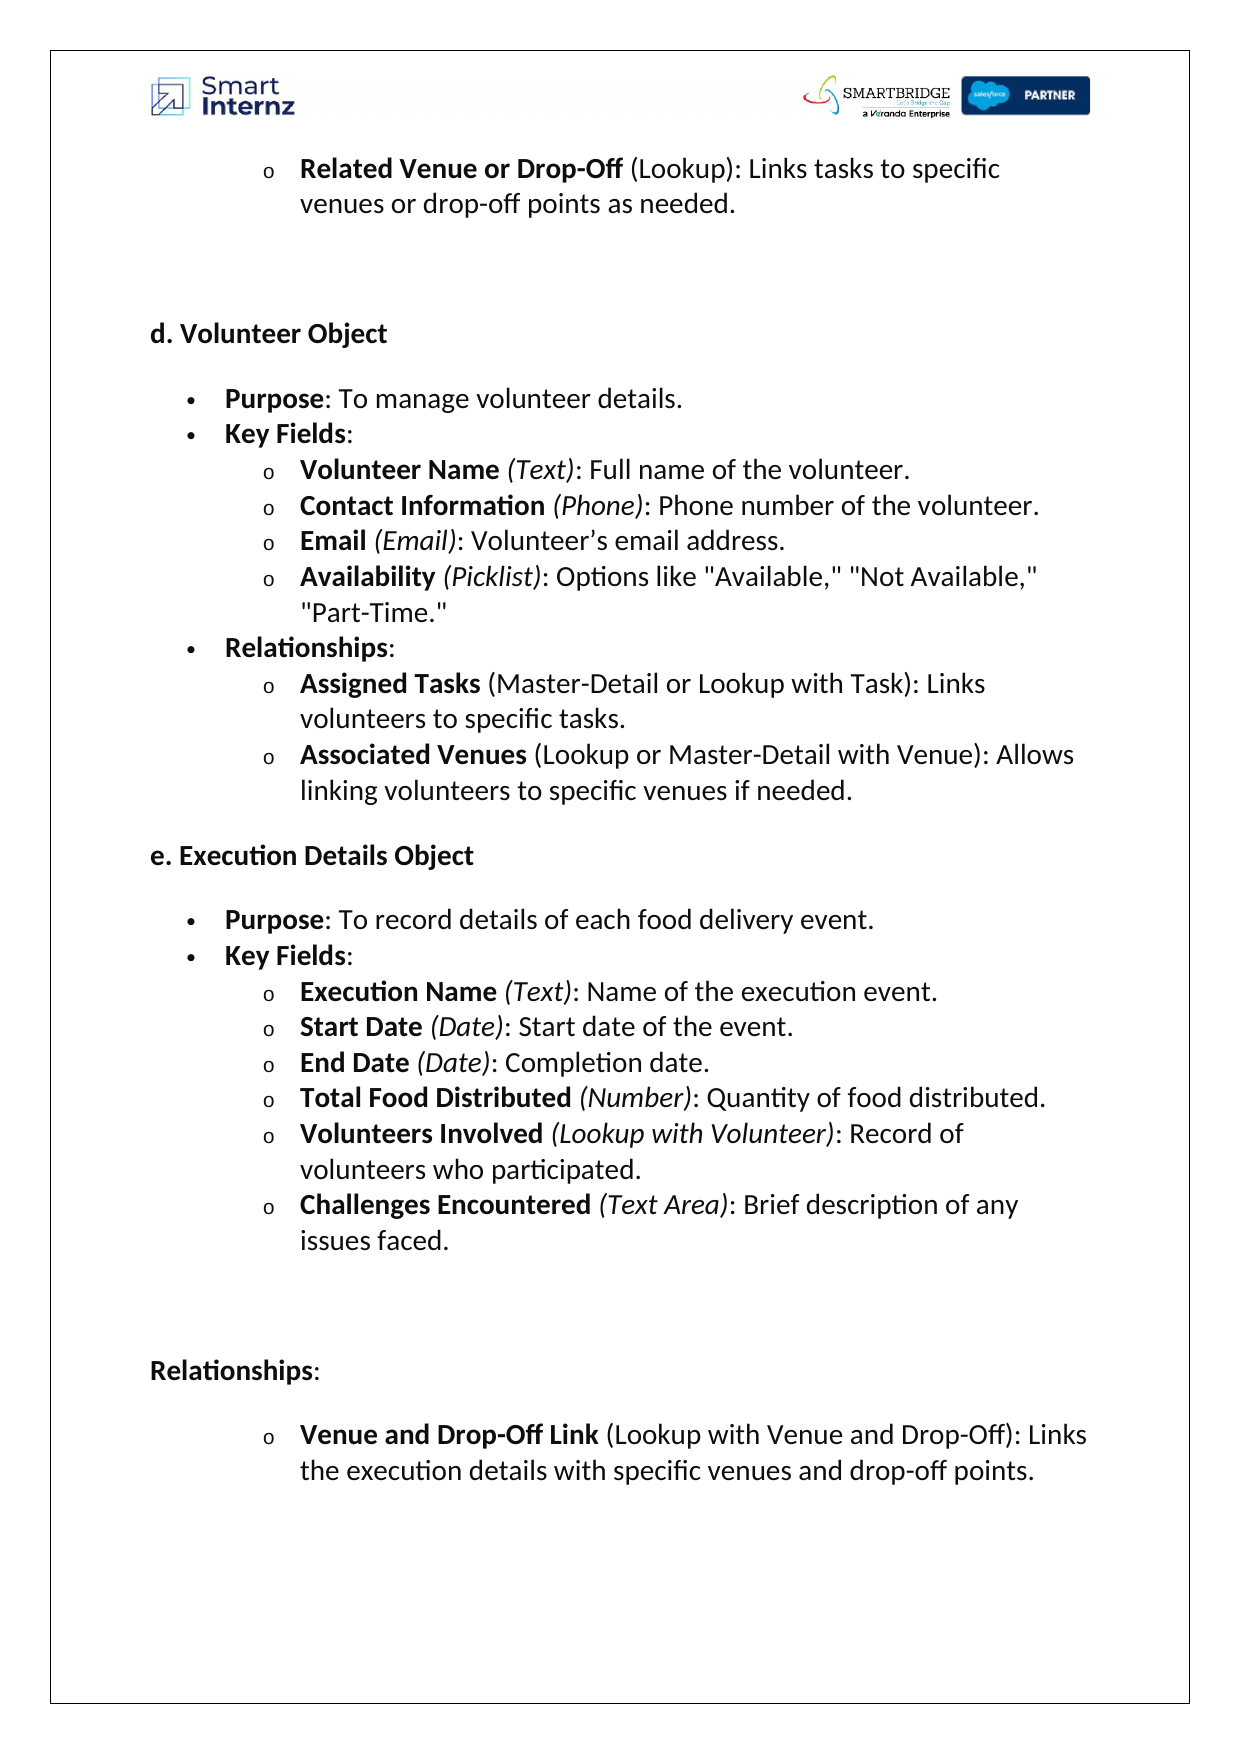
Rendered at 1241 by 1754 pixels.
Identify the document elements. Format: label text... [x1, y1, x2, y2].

list Contact Information (Phone): Phone number of the volunteer. [262, 487, 1090, 522]
list Challenges Encountered (Text Area): Brief description of any issues faced. [262, 1186, 1090, 1258]
list Purpose: To manage volunteer details. [187, 380, 1090, 416]
list Related Venue or Drop-Off (Lookup): Links tasks to specific venues or drop-off points as needed. [262, 150, 1090, 221]
list Total Food Distributed (Number): Quantity of food distributed. [262, 1079, 1090, 1115]
list Execution Name (Text): Name of the execution event. [262, 973, 1090, 1008]
list Availability (Picklist): Options like "Available," "Not Available," "Part-Time." [262, 558, 1090, 629]
list Venue and Drop-Off Link (Lookup with Venue and Drop-Off): Links the execution details with specific venues and drop-off points. [262, 1416, 1090, 1488]
list Start Date (Date): Start date of the event. [262, 1008, 1090, 1044]
list Purpose: To record details of each food delivery event. [187, 901, 1090, 937]
list Key Fields: [187, 416, 1090, 451]
list Email (Email): Volunteer’s email address. [262, 522, 1090, 558]
list Volunteer Name (Text): Full name of the volunteer. [262, 451, 1090, 487]
picture [150, 73, 1091, 119]
text Relationships: [150, 1352, 1090, 1387]
list End Date (Date): Completion date. [262, 1044, 1090, 1079]
list Associated Venues (Lookup or Master-Detail with Venue): Allows linking volunteers to specific venues if needed. [262, 736, 1090, 807]
text d. Volunteer Object [150, 315, 1090, 351]
list Assigned Tasks (Master-Detail or Lookup with Task): Links volunteers to specific tasks. [262, 665, 1090, 736]
list Volunteers Involved (Lookup with Volunteer): Record of volunteers who participated. [262, 1115, 1090, 1186]
list Relationships: [187, 629, 1090, 665]
list Key Fields: [187, 937, 1090, 973]
text e. Execution Details Object [150, 837, 1090, 872]
